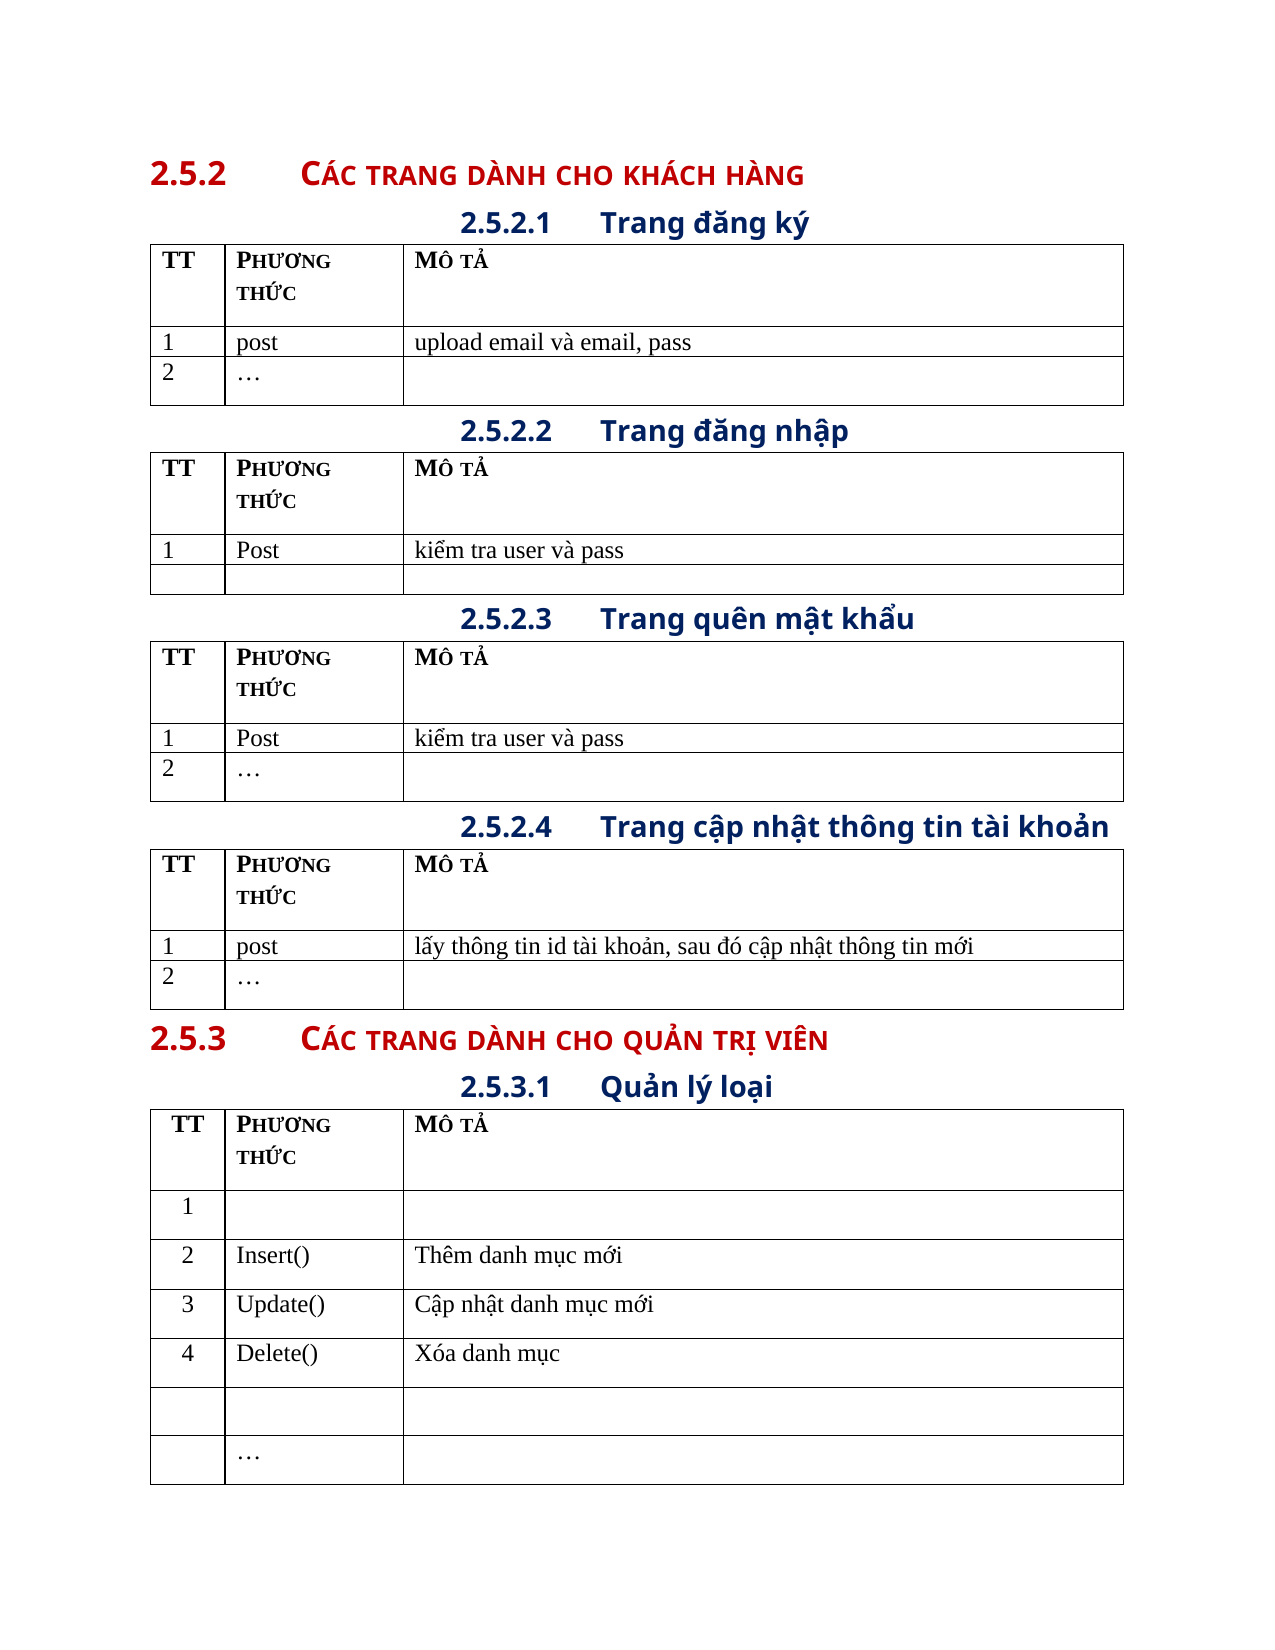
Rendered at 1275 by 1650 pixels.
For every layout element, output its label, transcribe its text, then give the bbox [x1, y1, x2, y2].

subtitle Trang đăng nhập [460, 410, 1125, 450]
subtitle Quản lý loại [460, 1067, 1125, 1106]
subtitle Trang cập nhật thông tin tài khoản [460, 806, 1125, 846]
table_cell [151, 1436, 224, 1484]
table_header TT [151, 245, 224, 326]
subtitle Trang quên mật khẩu [460, 599, 1125, 638]
table_cell 1 [151, 931, 224, 960]
table_cell 4 [151, 1339, 224, 1387]
table_header Mô tả [404, 453, 1123, 534]
table_header TT [151, 642, 224, 722]
table_header Phương thức [226, 453, 403, 534]
table_cell [226, 1388, 403, 1435]
table_cell 2 [151, 357, 224, 405]
table_cell [404, 1436, 1123, 1484]
table_cell Post [226, 535, 403, 564]
table_cell [404, 565, 1123, 593]
table_cell [226, 565, 403, 593]
table_cell Thêm danh mục mới [404, 1240, 1123, 1288]
table_cell 1 [151, 724, 224, 752]
subtitle Các trang dành cho khách hàng [150, 150, 1125, 195]
table_cell [404, 1191, 1123, 1239]
table_header Mô tả [404, 245, 1123, 326]
table_cell 3 [151, 1290, 224, 1337]
table_header Mô tả [404, 642, 1123, 722]
table_cell 2 [151, 961, 224, 1009]
table_cell post [226, 931, 403, 960]
table_cell Insert() [226, 1240, 403, 1288]
table_header Phương thức [226, 642, 403, 722]
table_cell Post [226, 724, 403, 752]
table_cell 2 [151, 1240, 224, 1288]
table_cell Update() [226, 1290, 403, 1337]
table_cell … [226, 1436, 403, 1484]
subtitle Trang đăng ký [460, 202, 1125, 242]
table_cell Cập nhật danh mục mới [404, 1290, 1123, 1337]
table_header Mô tả [404, 850, 1123, 930]
table_cell lấy thông tin id tài khoản, sau đó cập nhật thông tin mới [404, 931, 1123, 960]
table_cell [404, 357, 1123, 405]
table_cell … [226, 357, 403, 405]
table_header Phương thức [226, 850, 403, 930]
table_cell [404, 961, 1123, 1009]
table_header Mô tả [404, 1110, 1123, 1190]
table_header Phương thức [226, 1110, 403, 1190]
table_cell 1 [151, 327, 224, 356]
table_cell … [226, 753, 403, 801]
table_cell 1 [151, 1191, 224, 1239]
table_cell Xóa danh mục [404, 1339, 1123, 1387]
table_cell upload email và email, pass [404, 327, 1123, 356]
subtitle Các trang dành cho quản trị viên [150, 1014, 1125, 1060]
table_cell 2 [151, 753, 224, 801]
table_cell [151, 565, 224, 593]
table_cell [151, 1388, 224, 1435]
table_header TT [151, 1110, 224, 1190]
table_cell 1 [151, 535, 224, 564]
table_header TT [151, 453, 224, 534]
table_header Phương thức [226, 245, 403, 326]
table_header TT [151, 850, 224, 930]
table_cell kiểm tra user và pass [404, 535, 1123, 564]
table_cell kiểm tra user và pass [404, 724, 1123, 752]
table_cell [404, 1388, 1123, 1435]
table_cell post [226, 327, 403, 356]
table_cell [404, 753, 1123, 801]
table_cell … [226, 961, 403, 1009]
table_cell Delete() [226, 1339, 403, 1387]
table_cell [226, 1191, 403, 1239]
